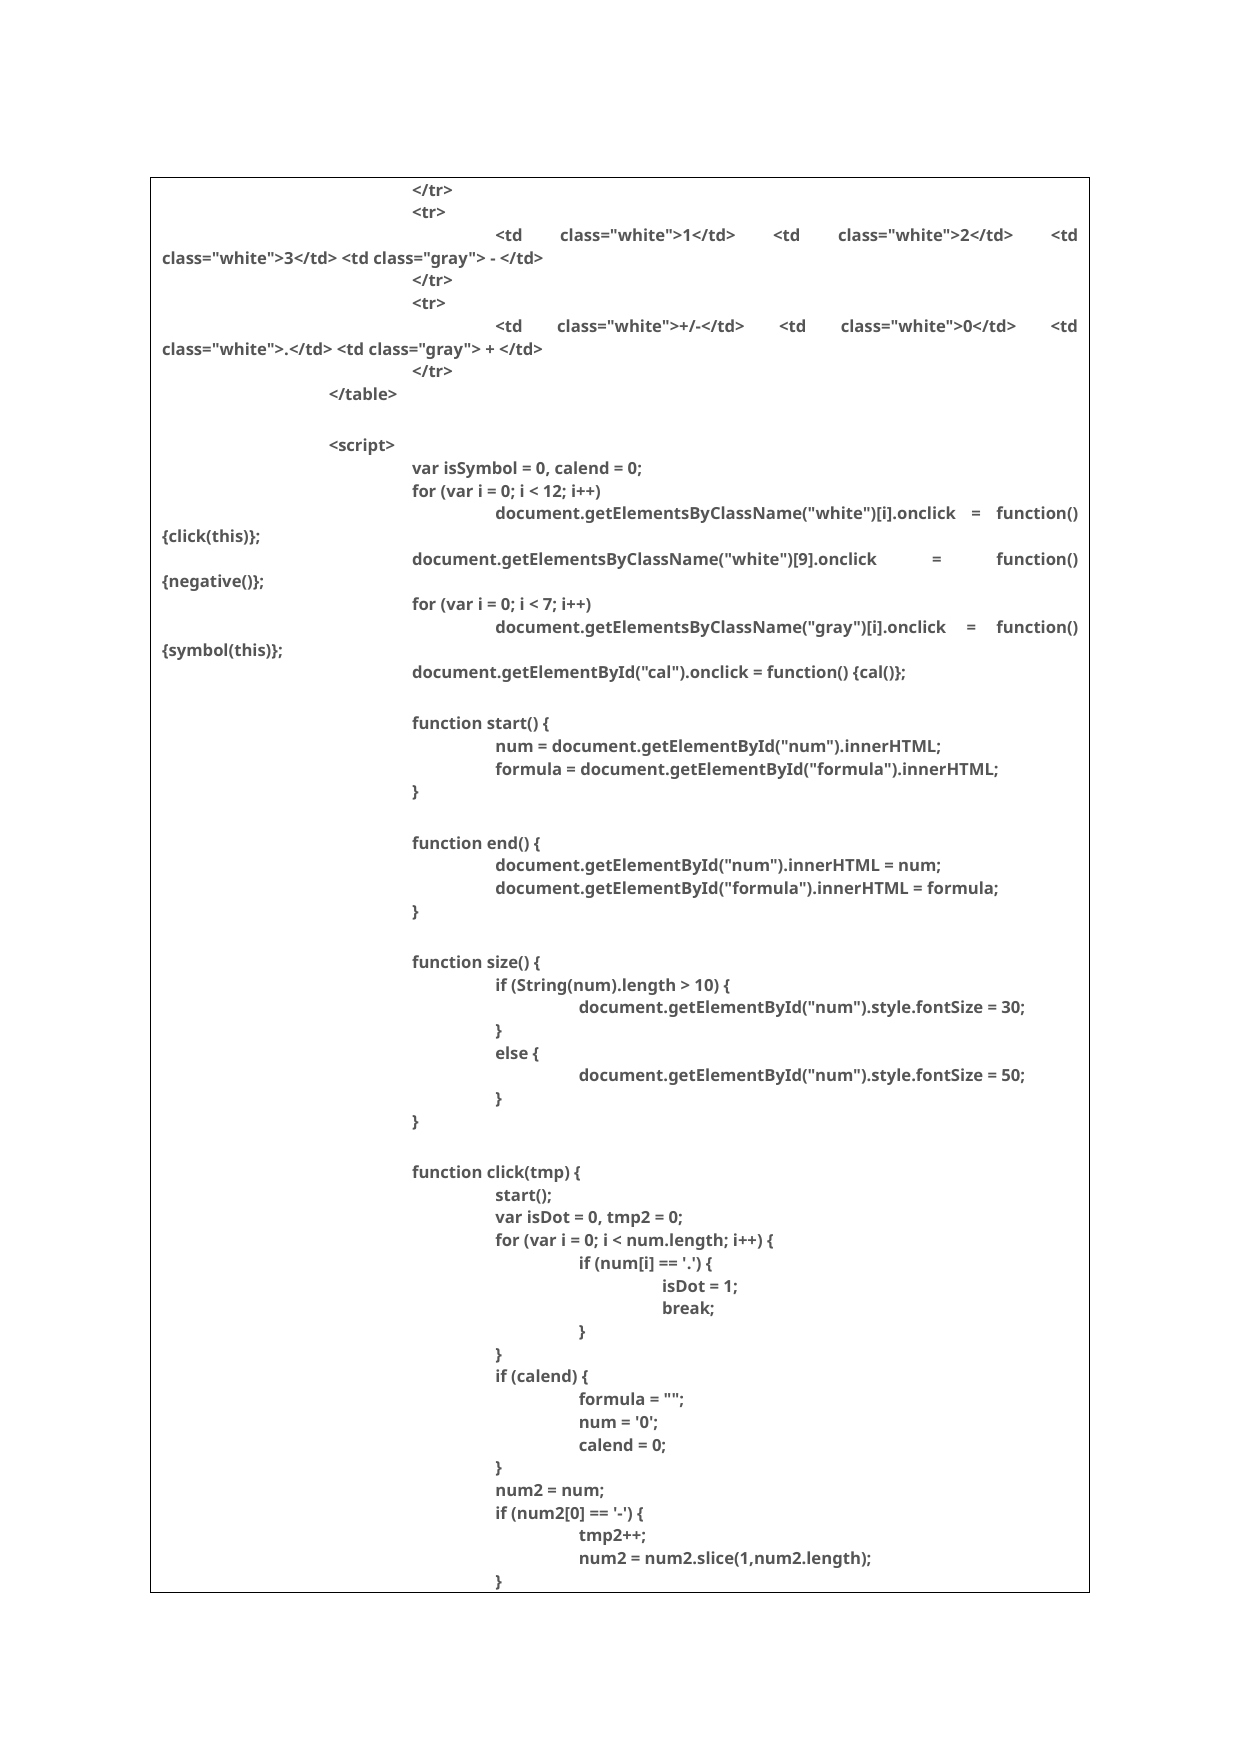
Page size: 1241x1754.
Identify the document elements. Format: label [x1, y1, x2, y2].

table_header [151, 178, 1089, 1592]
